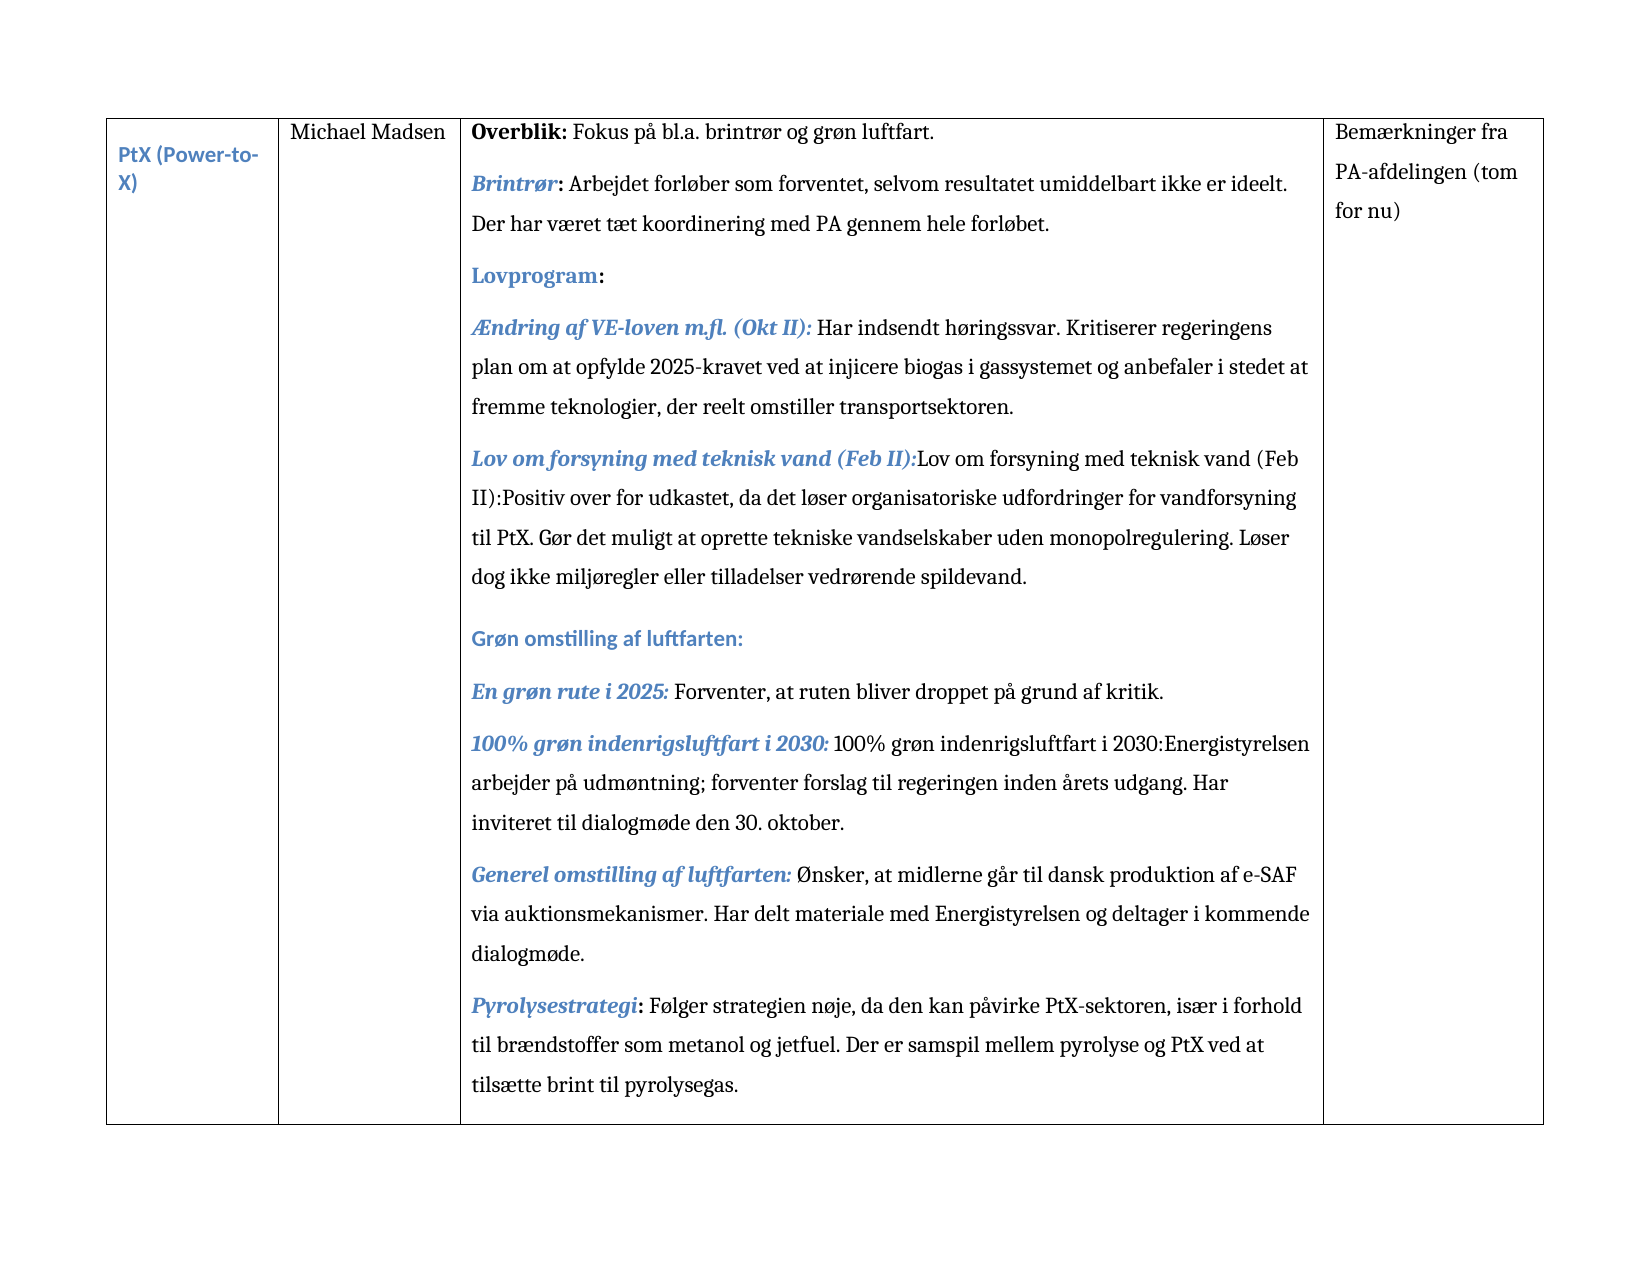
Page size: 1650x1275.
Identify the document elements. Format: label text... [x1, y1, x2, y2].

table_cell Overblik: Fokus på bl.a. brintrør og grøn luftfart. Brintrør: Arbejdet forløber som forventet, selvom resultatet umiddelbart ikke er ideelt. Der har været tæt koordinering med PA gennem hele forløbet. Lovprogram: Ændring af VE-loven m.fl. (Okt II): Har indsendt høringssvar. Kritiserer regeringens plan om at opfylde 2025-kravet ved at injicere biogas i gassystemet og anbefaler i stedet at fremme teknologier, der reelt omstiller transportsektoren. Lov om forsyning med teknisk vand (Feb II):Lov om forsyning med teknisk vand (Feb II):Positiv over for udkastet, da det løser organisatoriske udfordringer for vandforsyning til PtX. Gør det muligt at oprette tekniske vandselskaber uden monopolregulering. Løser dog ikke miljøregler eller tilladelser vedrørende spildevand. Grøn omstilling af luftfarten: En grøn rute i 2025: Forventer, at ruten bliver droppet på grund af kritik. 100% grøn indenrigsluftfart i 2030: 100% grøn indenrigsluftfart i 2030:Energistyrelsen arbejder på udmøntning; forventer forslag til regeringen inden årets udgang. Har inviteret til dialogmøde den 30. oktober. Generel omstilling af luftfarten: Ønsker, at midlerne går til dansk produktion af e-SAF via auktionsmekanismer. Har delt materiale med Energistyrelsen og deltager i kommende dialogmøde. Pyrolysestrategi: Følger strategien nøje, da den kan påvirke PtX-sektoren, især i forhold til brændstoffer som metanol og jetfuel. Der er samspil mellem pyrolyse og PtX ved at tilsætte brint til pyrolysegas. [461, 119, 1323, 1123]
table_cell Michael Madsen [279, 119, 460, 1123]
table_cell Bemærkninger fra PA-afdelingen (tom for nu) [1324, 119, 1543, 1123]
table_cell PtX (Power-to-X) [107, 119, 278, 1123]
